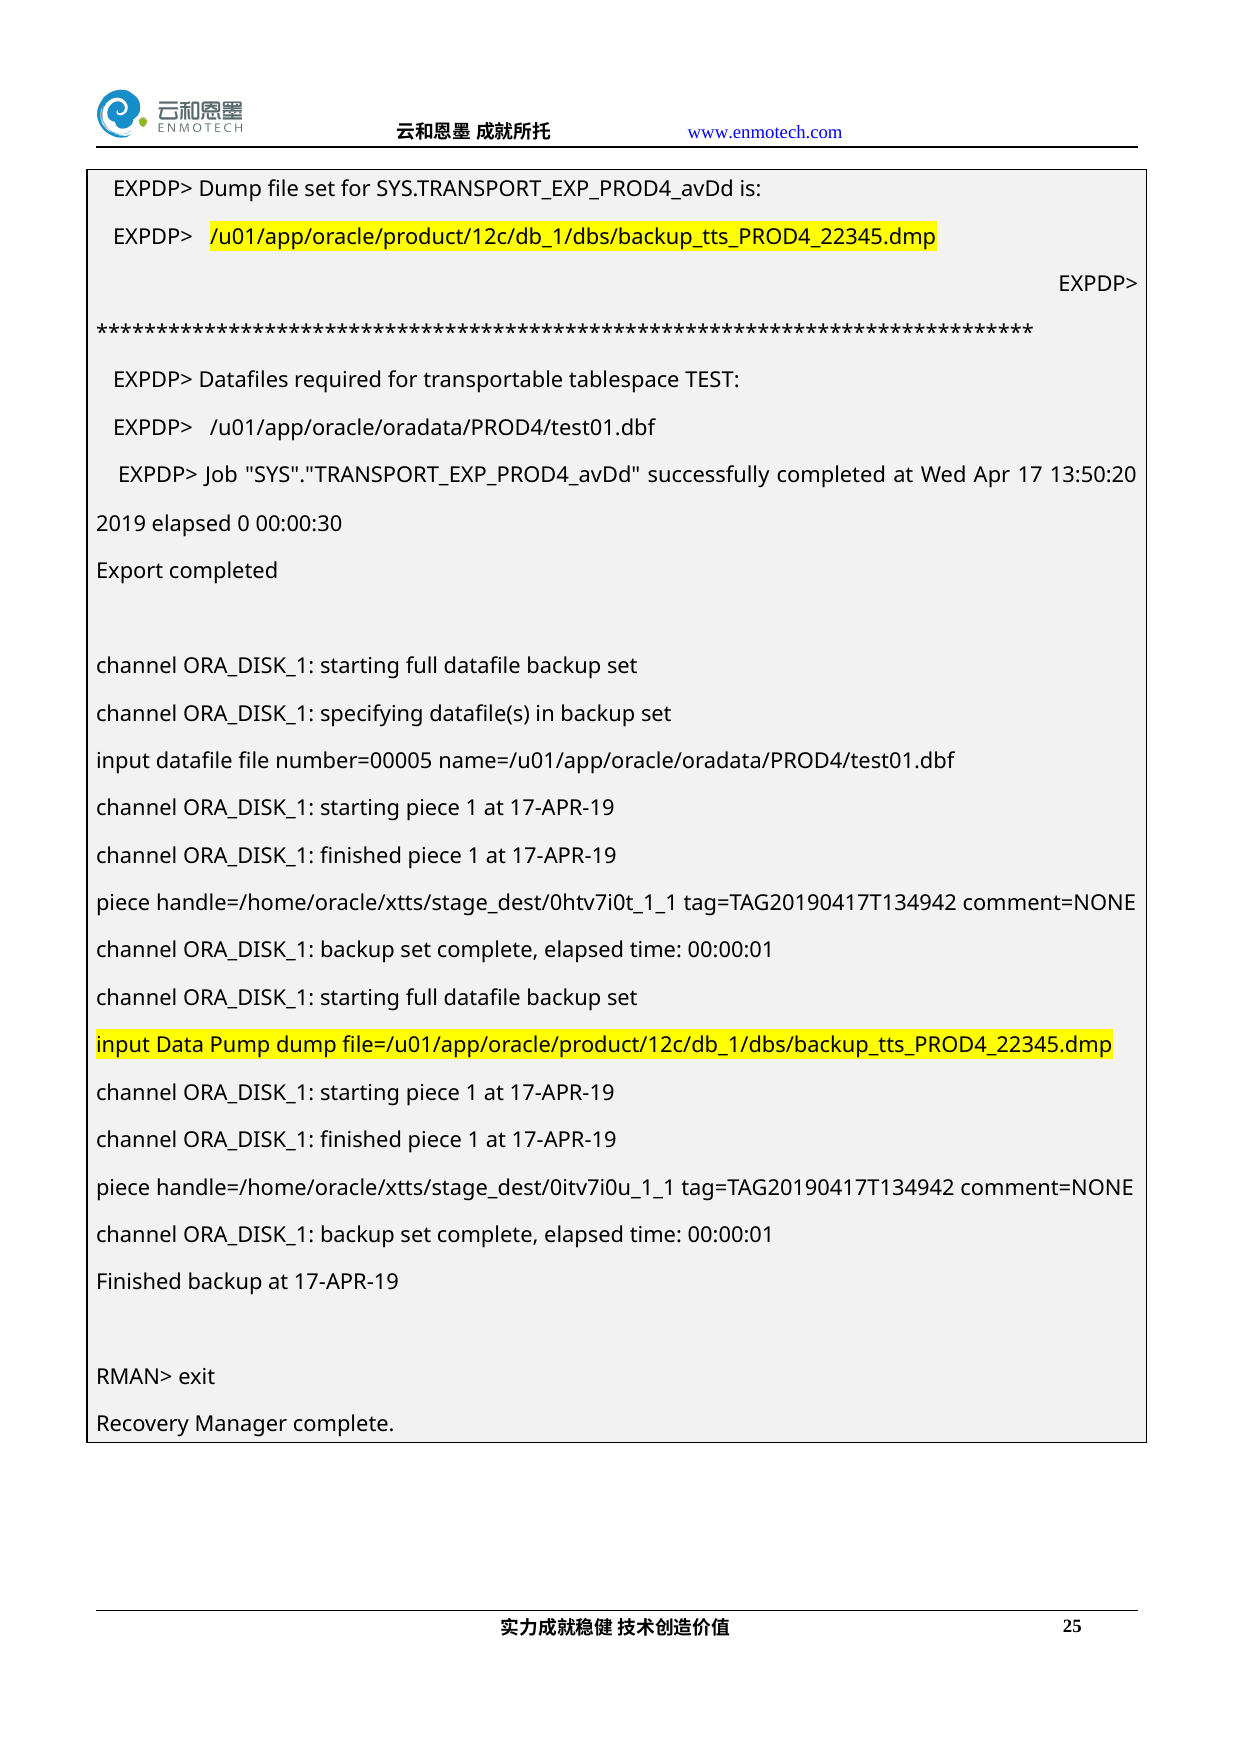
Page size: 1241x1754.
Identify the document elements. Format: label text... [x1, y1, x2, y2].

text Finished backup at 17-APR-19 [88, 1262, 1146, 1297]
text channel ORA_DISK_1: backup set complete, elapsed time: 00:00:01 [88, 1214, 1146, 1250]
text channel ORA_DISK_1: specifying datafile(s) in backup set [88, 693, 1146, 729]
text input datafile file number=00005 name=/u01/app/oracle/oradata/PROD4/test01.dbf [88, 740, 1146, 776]
text channel ORA_DISK_1: backup set complete, elapsed time: 00:00:01 [88, 930, 1146, 966]
text input Data Pump dump file=/u01/app/oracle/product/12c/db_1/dbs/backup_tts_PROD4_22345.dmp [88, 1025, 1146, 1060]
text channel ORA_DISK_1: starting full datafile backup set [88, 977, 1146, 1013]
text channel ORA_DISK_1: starting piece 1 at 17-APR-19 [88, 788, 1146, 823]
text piece handle=/home/oracle/xtts/stage_dest/0itv7i0u_1_1 tag=TAG20190417T134942 comment=NONE [88, 1167, 1146, 1203]
text Recovery Manager complete. [88, 1404, 1146, 1442]
text EXPDP> /u01/app/oracle/product/12c/db_1/dbs/backup_tts_PROD4_22345.dmp [88, 216, 1146, 252]
text channel ORA_DISK_1: finished piece 1 at 17-APR-19 [88, 1119, 1146, 1155]
text Export completed [88, 551, 1146, 586]
text channel ORA_DISK_1: starting piece 1 at 17-APR-19 [88, 1072, 1146, 1108]
text piece handle=/home/oracle/xtts/stage_dest/0htv7i0t_1_1 tag=TAG20190417T134942 comment=NONE [88, 883, 1146, 918]
text EXPDP> Dump file set for SYS.TRANSPORT_EXP_PROD4_avDd is: [88, 170, 1146, 204]
text EXPDP> /u01/app/oracle/oradata/PROD4/test01.dbf [88, 407, 1146, 443]
text EXPDP> Datafiles required for transportable tablespace TEST: [88, 360, 1146, 396]
text RMAN> exit [88, 1357, 1146, 1392]
picture [95, 88, 245, 139]
text channel ORA_DISK_1: starting full datafile backup set [88, 646, 1146, 681]
text EXPDP> Job "SYS"."TRANSPORT_EXP_PROD4_avDd" successfully completed at Wed Apr 17 13:50:20 2019 elapsed 0 00:00:30 [88, 455, 1146, 539]
text channel ORA_DISK_1: finished piece 1 at 17-APR-19 [88, 835, 1146, 871]
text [88, 264, 1146, 348]
